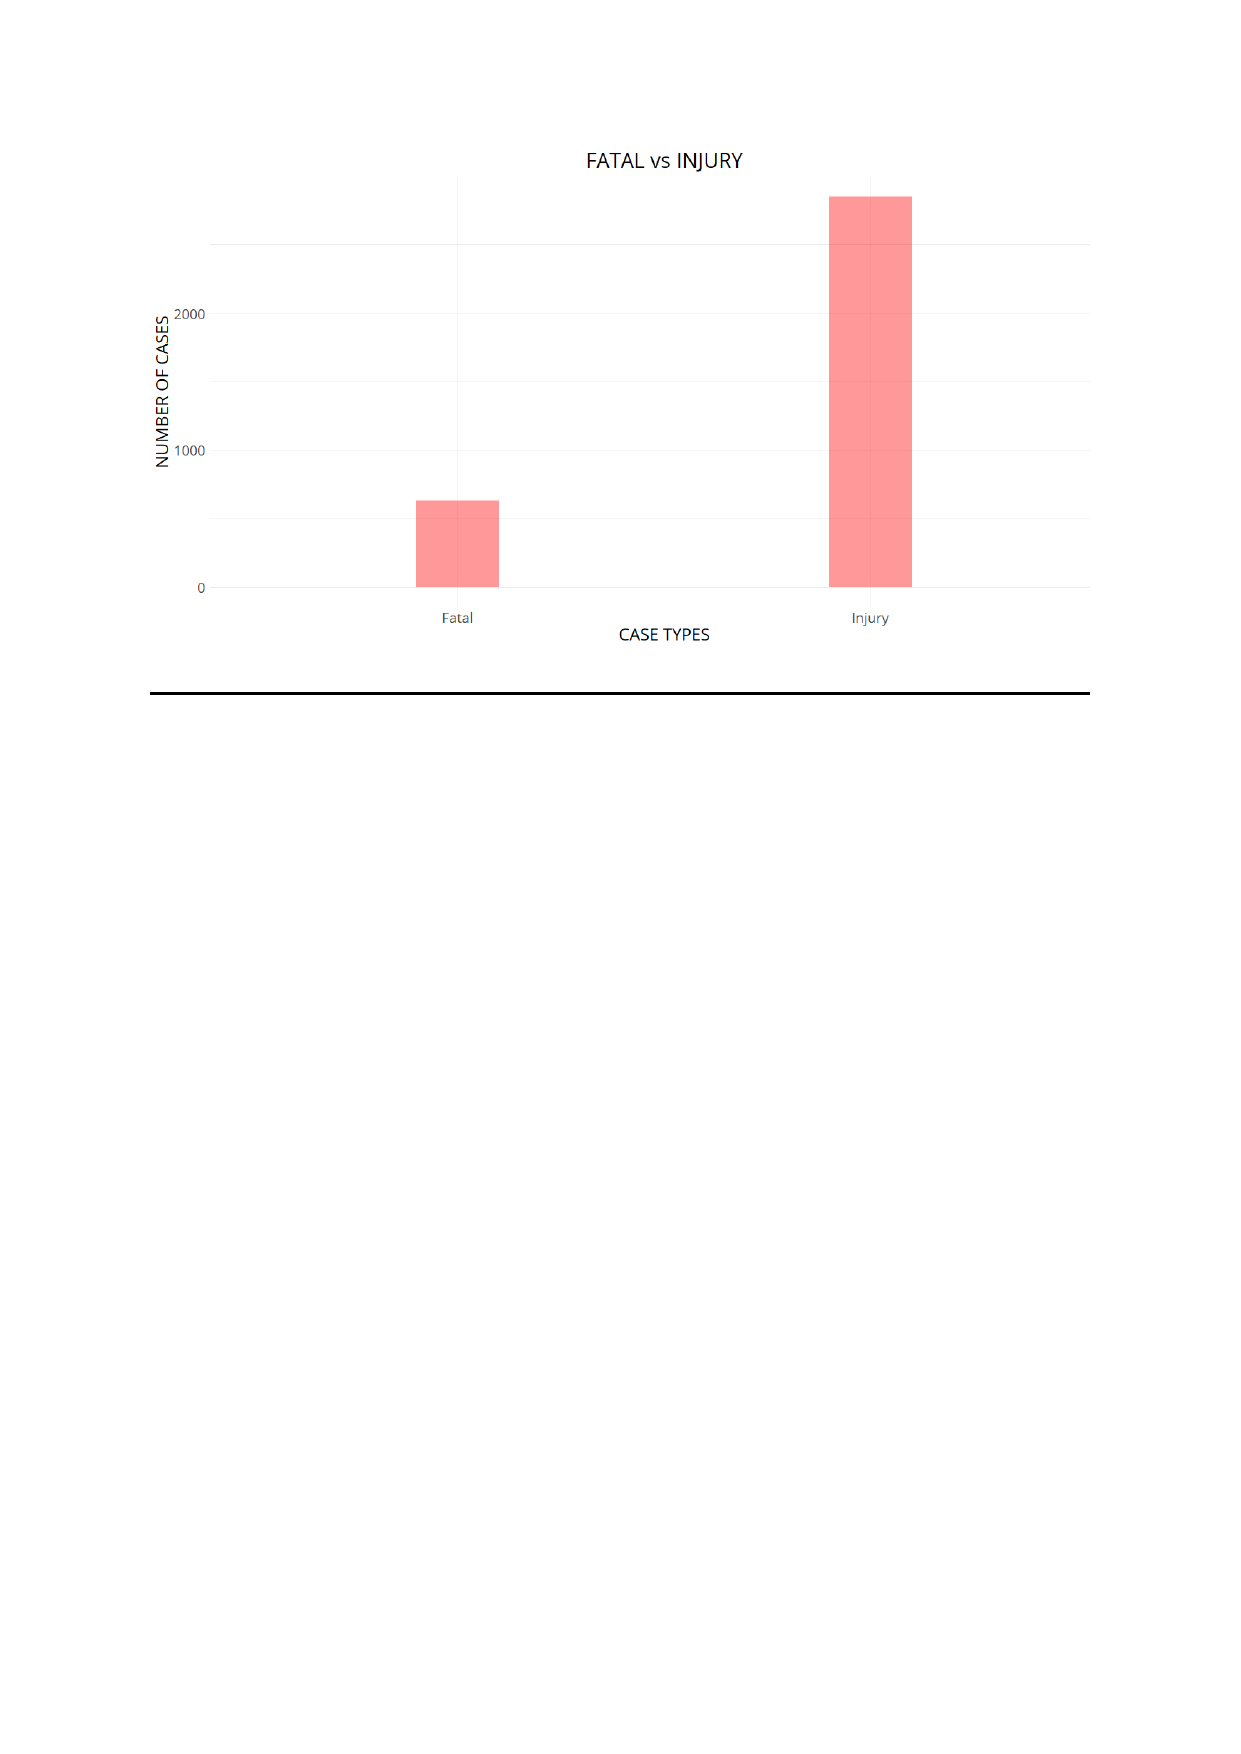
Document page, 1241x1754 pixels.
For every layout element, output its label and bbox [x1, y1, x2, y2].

picture [150, 150, 1091, 643]
